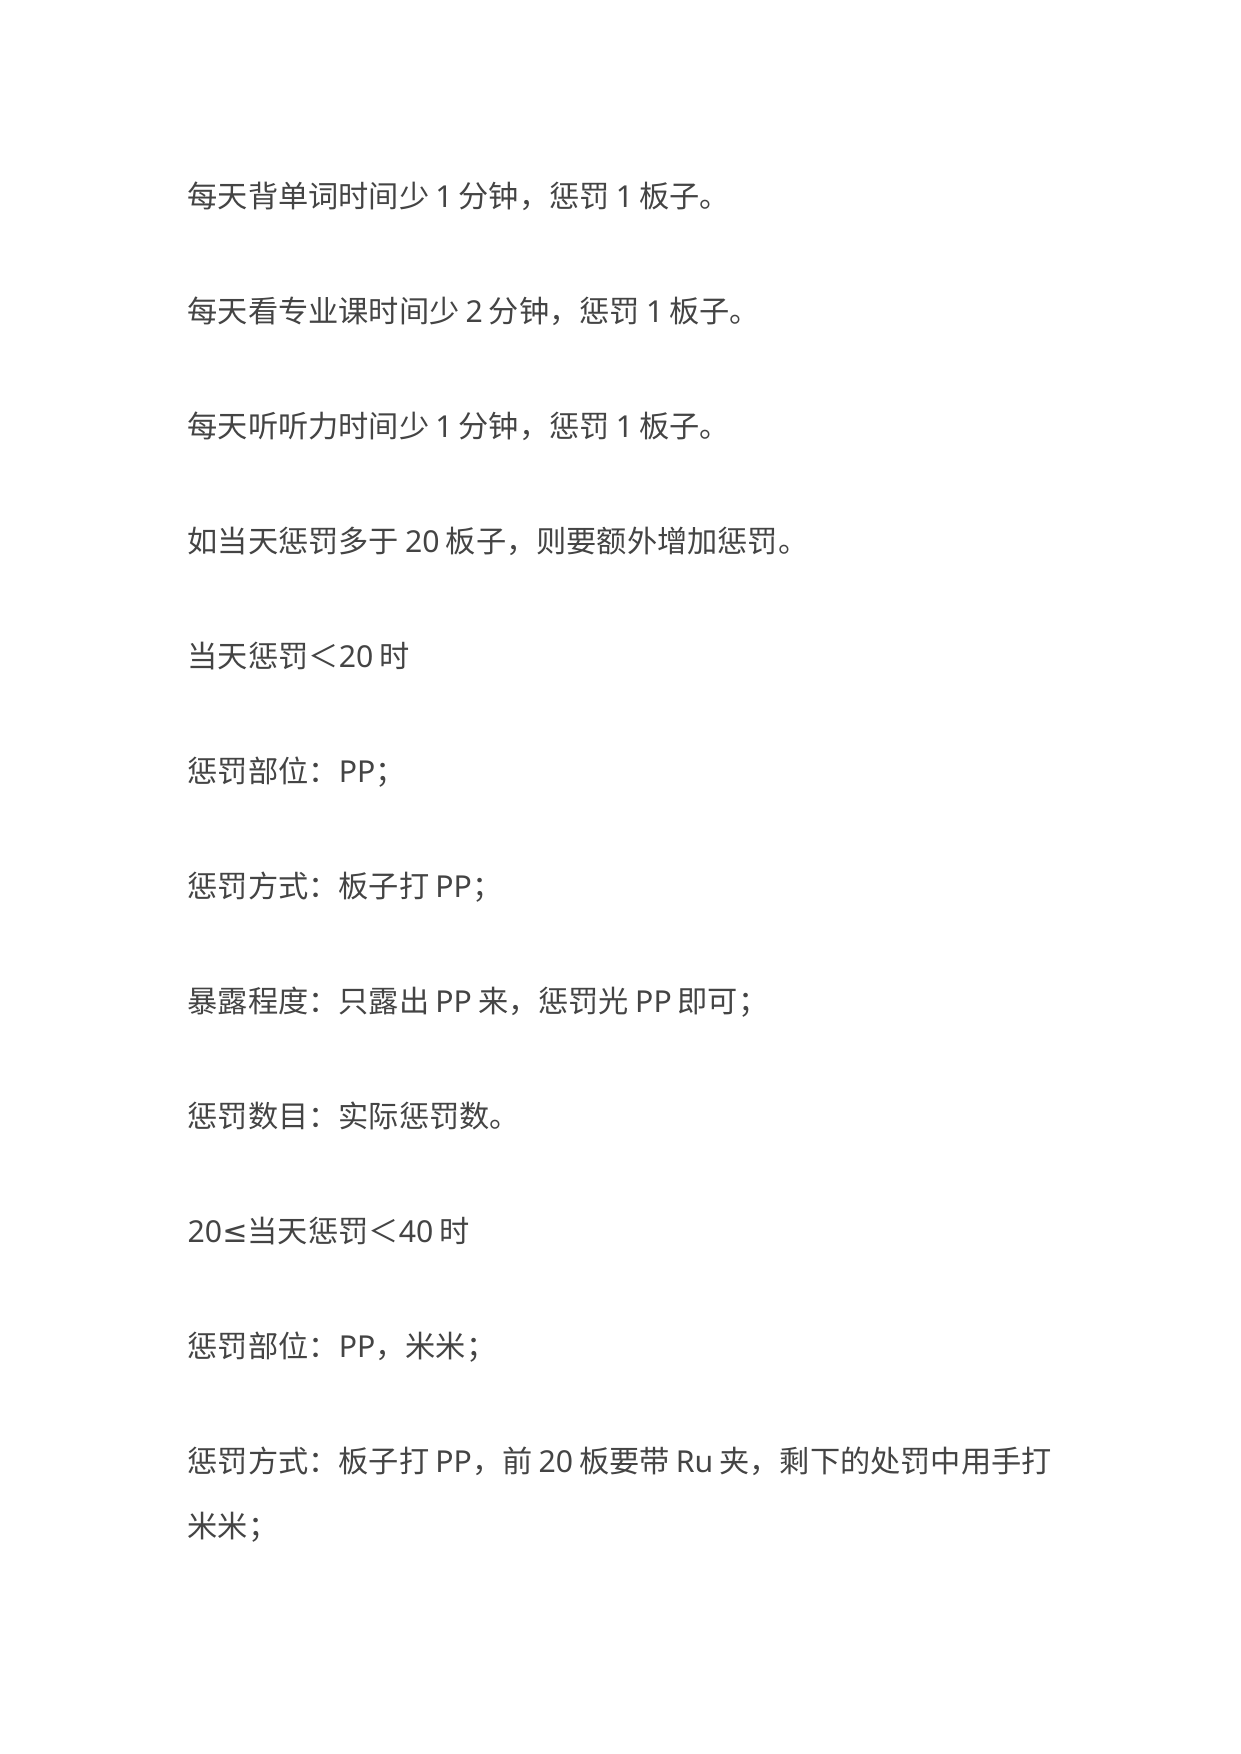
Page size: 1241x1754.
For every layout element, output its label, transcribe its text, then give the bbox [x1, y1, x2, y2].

text 每天看专业课时间少2分钟，惩罚1板子。 [187, 277, 1053, 342]
text 惩罚部位：PP，米米； [187, 1312, 1053, 1377]
text 惩罚方式：板子打PP，前20板要带Ru夹，剩下的处罚中用手打米米； [187, 1427, 1053, 1557]
text 如当天惩罚多于20板子，则要额外增加惩罚。 [187, 507, 1053, 572]
text 当天惩罚＜20时 [187, 622, 1053, 687]
text 惩罚数目：实际惩罚数。 [187, 1082, 1053, 1147]
text 惩罚部位：PP； [187, 737, 1053, 802]
text 惩罚方式：板子打PP； [187, 852, 1053, 917]
text 每天背单词时间少1分钟，惩罚1板子。 [187, 162, 1053, 227]
text 暴露程度：只露出PP来，惩罚光PP即可； [187, 967, 1053, 1032]
text 20≤当天惩罚＜40时 [187, 1197, 1053, 1262]
text 每天听听力时间少1分钟，惩罚1板子。 [187, 392, 1053, 457]
